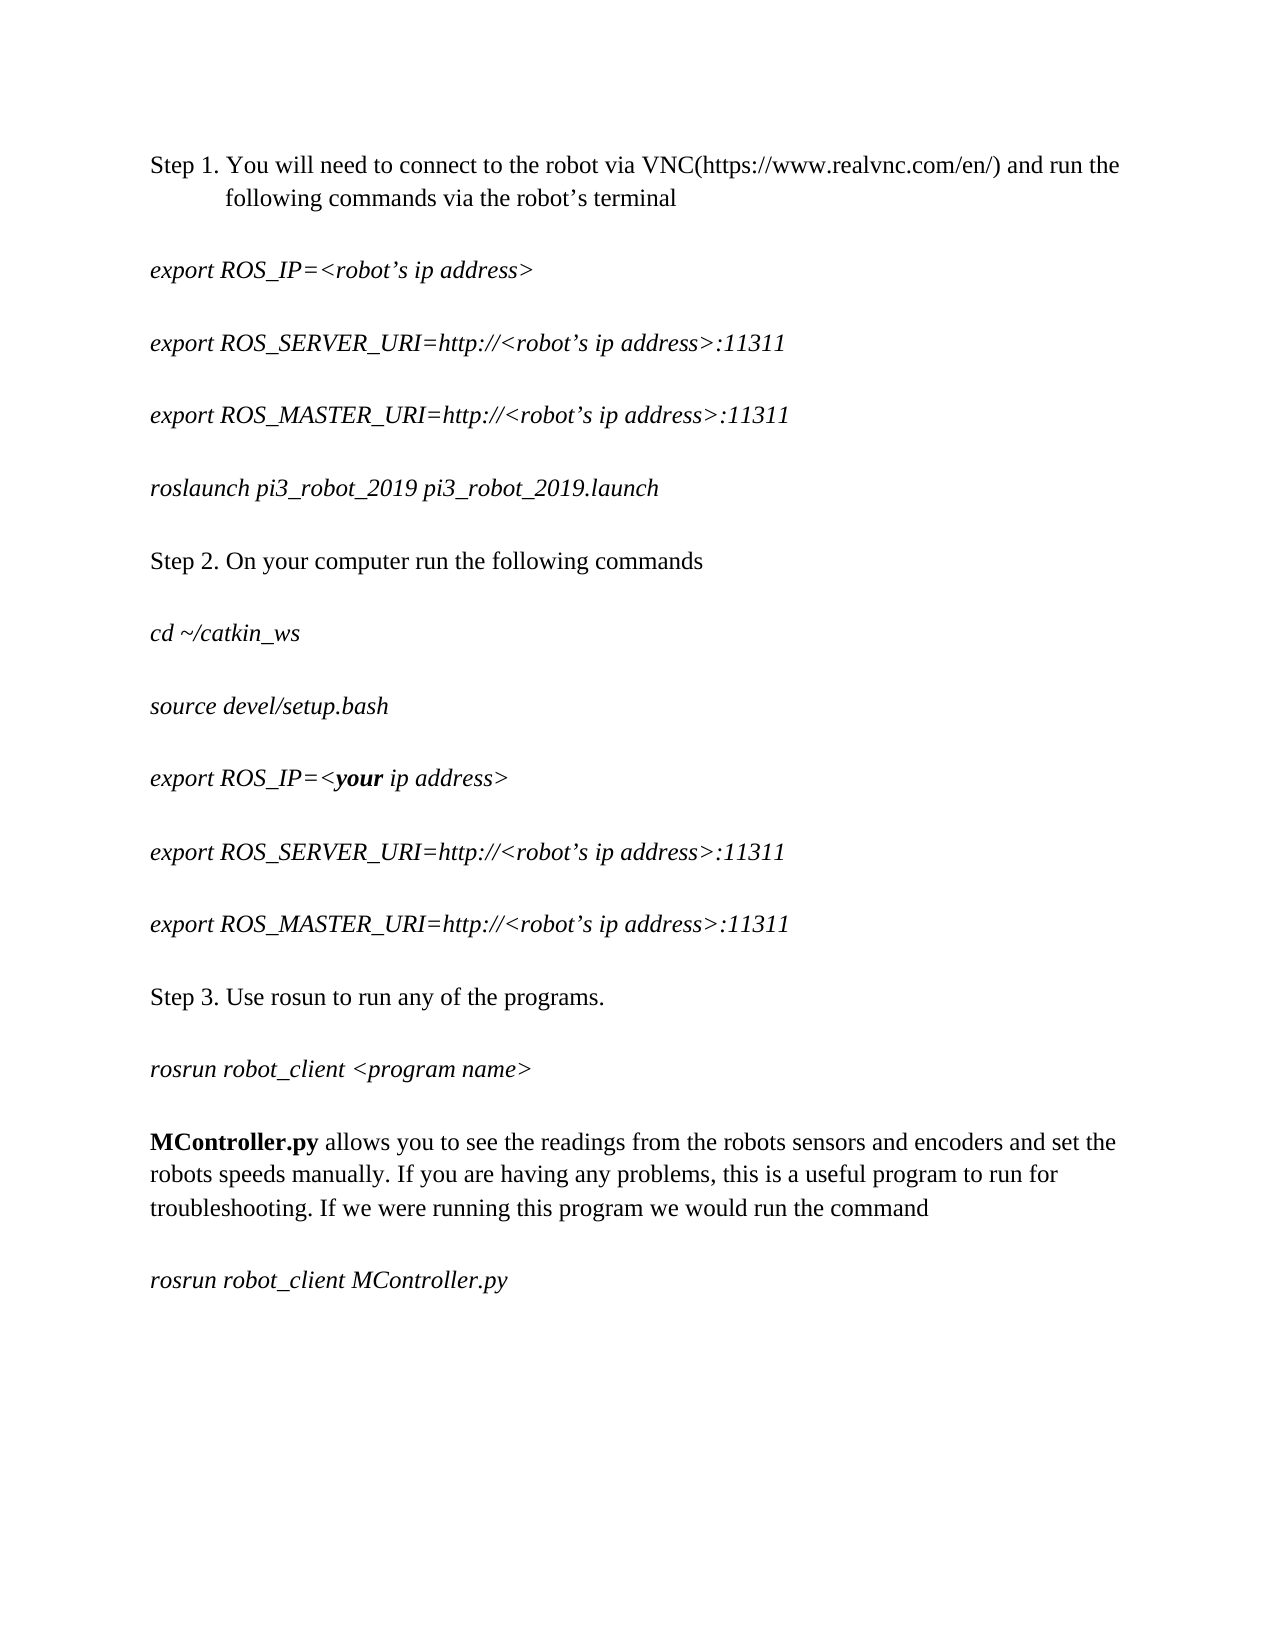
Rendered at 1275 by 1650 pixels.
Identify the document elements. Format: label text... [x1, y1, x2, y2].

text Step 3. Use rosun to run any of the programs. [150, 982, 1125, 1010]
text Step 2. On your computer run the following commands [150, 546, 1125, 575]
text rosrun robot_client <program name> [150, 1054, 1125, 1083]
text Step 1. You will need to connect to the robot via VNC(https://www.realvnc.com/en/) and run the following commands via the robot’s terminal [150, 150, 1125, 212]
text export ROS_IP=<your ip address> [150, 763, 1125, 792]
text export ROS_IP=<robot’s ip address> [150, 256, 1125, 284]
text roslaunch pi3_robot_2019 pi3_robot_2019.launch [150, 473, 1125, 502]
text source devel/setup.bash [150, 691, 1125, 720]
text rosrun robot_client MController.py [150, 1266, 1125, 1294]
text cd ~/catkin_ws [150, 618, 1125, 647]
text export ROS_SERVER_URI=http://<robot’s ip address>:11311 [150, 328, 1125, 357]
text export ROS_SERVER_URI=http://<robot’s ip address>:11311 [150, 837, 1125, 865]
text export ROS_MASTER_URI=http://<robot’s ip address>:11311 [150, 401, 1125, 429]
text export ROS_MASTER_URI=http://<robot’s ip address>:11311 [150, 909, 1125, 938]
text MController.py allows you to see the readings from the robots sensors and encoders and set the robots speeds manually. If you are having any problems, this is a useful program to run for troubleshooting. If we were running this program we would run the command [150, 1127, 1125, 1221]
